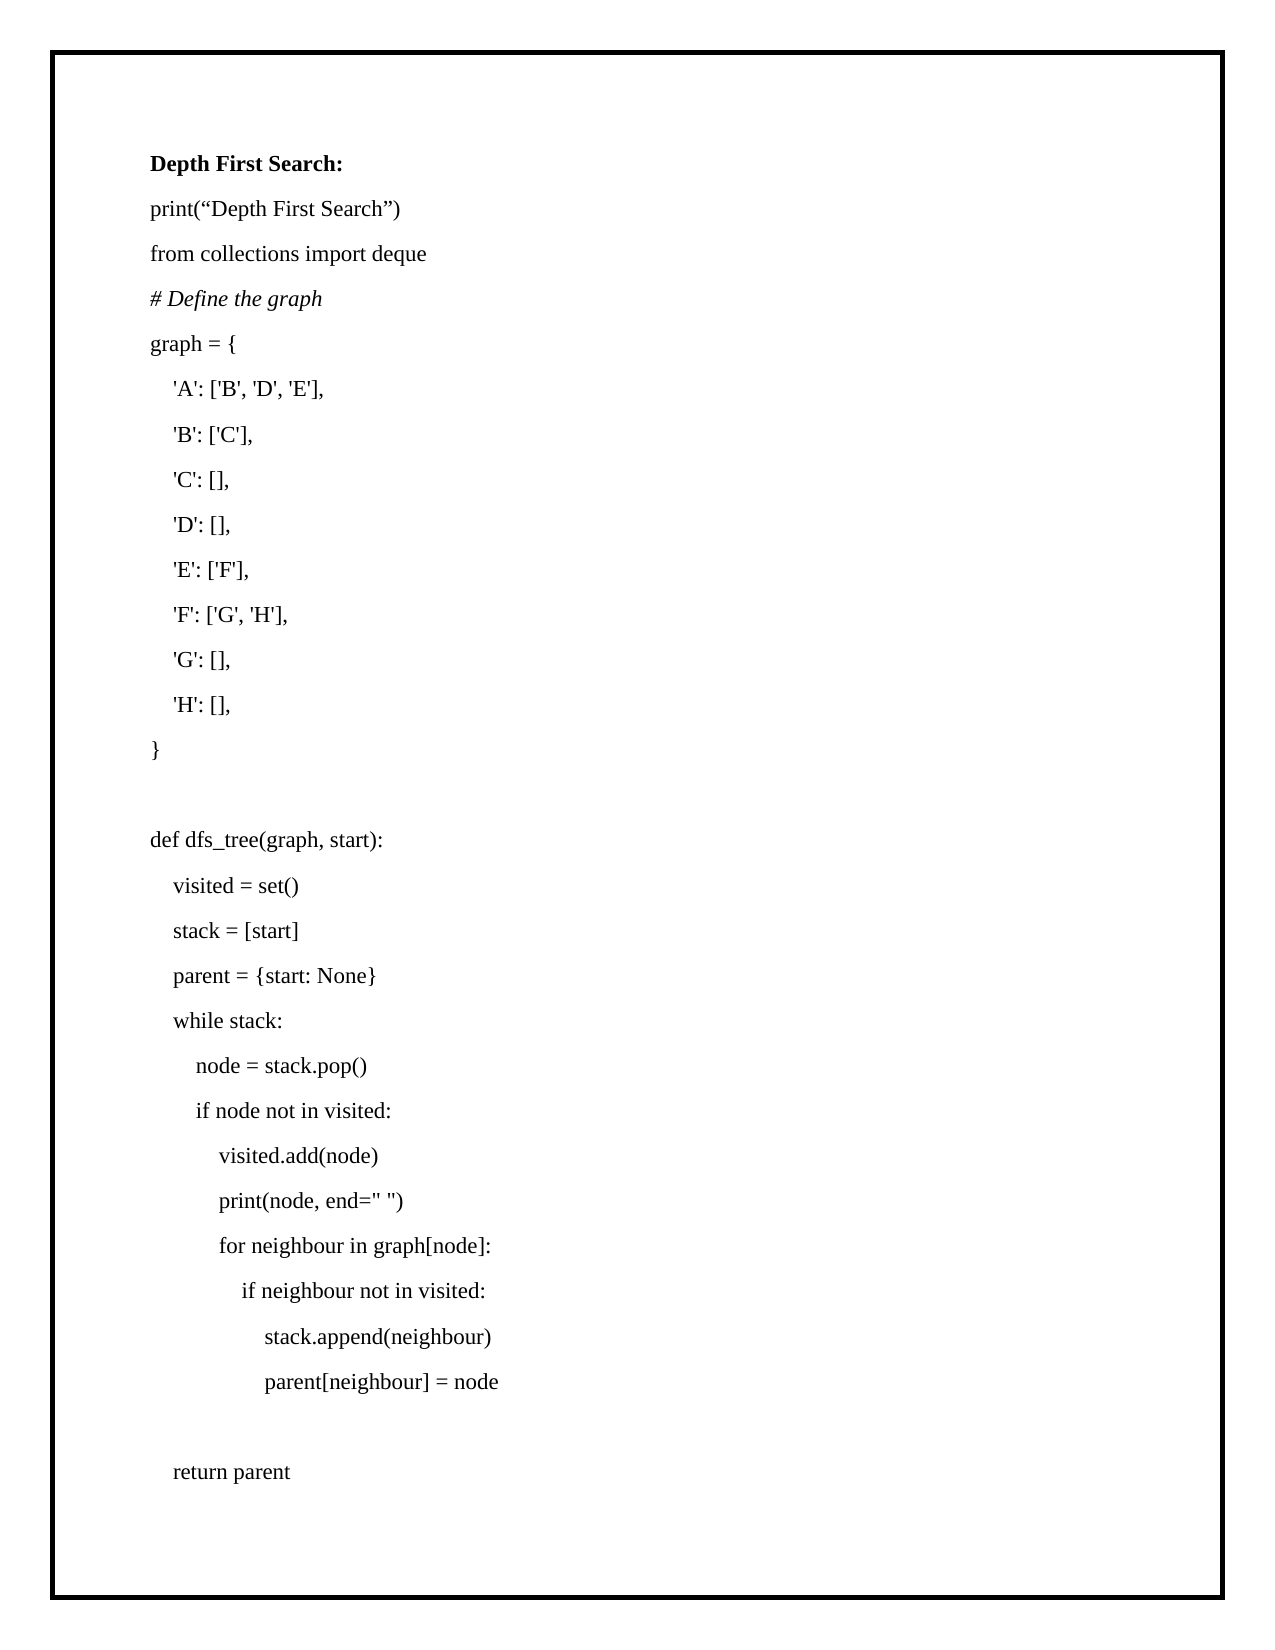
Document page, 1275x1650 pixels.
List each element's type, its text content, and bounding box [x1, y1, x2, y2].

text 'G': [], [150, 646, 1125, 672]
text 'C': [], [150, 466, 1125, 492]
text while stack: [150, 1007, 1125, 1033]
text 'A': ['B', 'D', 'E'], [150, 376, 1125, 402]
text def dfs_tree(graph, start): [150, 827, 1125, 853]
text Depth First Search: [150, 150, 1125, 176]
text 'B': ['C'], [150, 421, 1125, 447]
text 'E': ['F'], [150, 556, 1125, 582]
text } [150, 736, 1125, 763]
text return parent [150, 1458, 1125, 1484]
text visited.add(node) [150, 1142, 1125, 1169]
text # Define the graph [150, 285, 1125, 312]
text print(“Depth First Search”) [150, 195, 1125, 221]
text visited = set() [150, 872, 1125, 898]
text graph = { [150, 330, 1125, 357]
text 'H': [], [150, 691, 1125, 718]
text 'F': ['G', 'H'], [150, 601, 1125, 627]
text stack = [start] [150, 917, 1125, 943]
text parent = {start: None} [150, 962, 1125, 988]
text if node not in visited: [150, 1097, 1125, 1123]
text print(node, end=" ") [150, 1187, 1125, 1214]
text node = stack.pop() [150, 1052, 1125, 1078]
text stack.append(neighbour) [150, 1323, 1125, 1349]
text if neighbour not in visited: [150, 1278, 1125, 1304]
text parent[neighbour] = node [150, 1368, 1125, 1394]
text from collections import deque [150, 240, 1125, 267]
text for neighbour in graph[node]: [150, 1232, 1125, 1259]
text 'D': [], [150, 511, 1125, 537]
